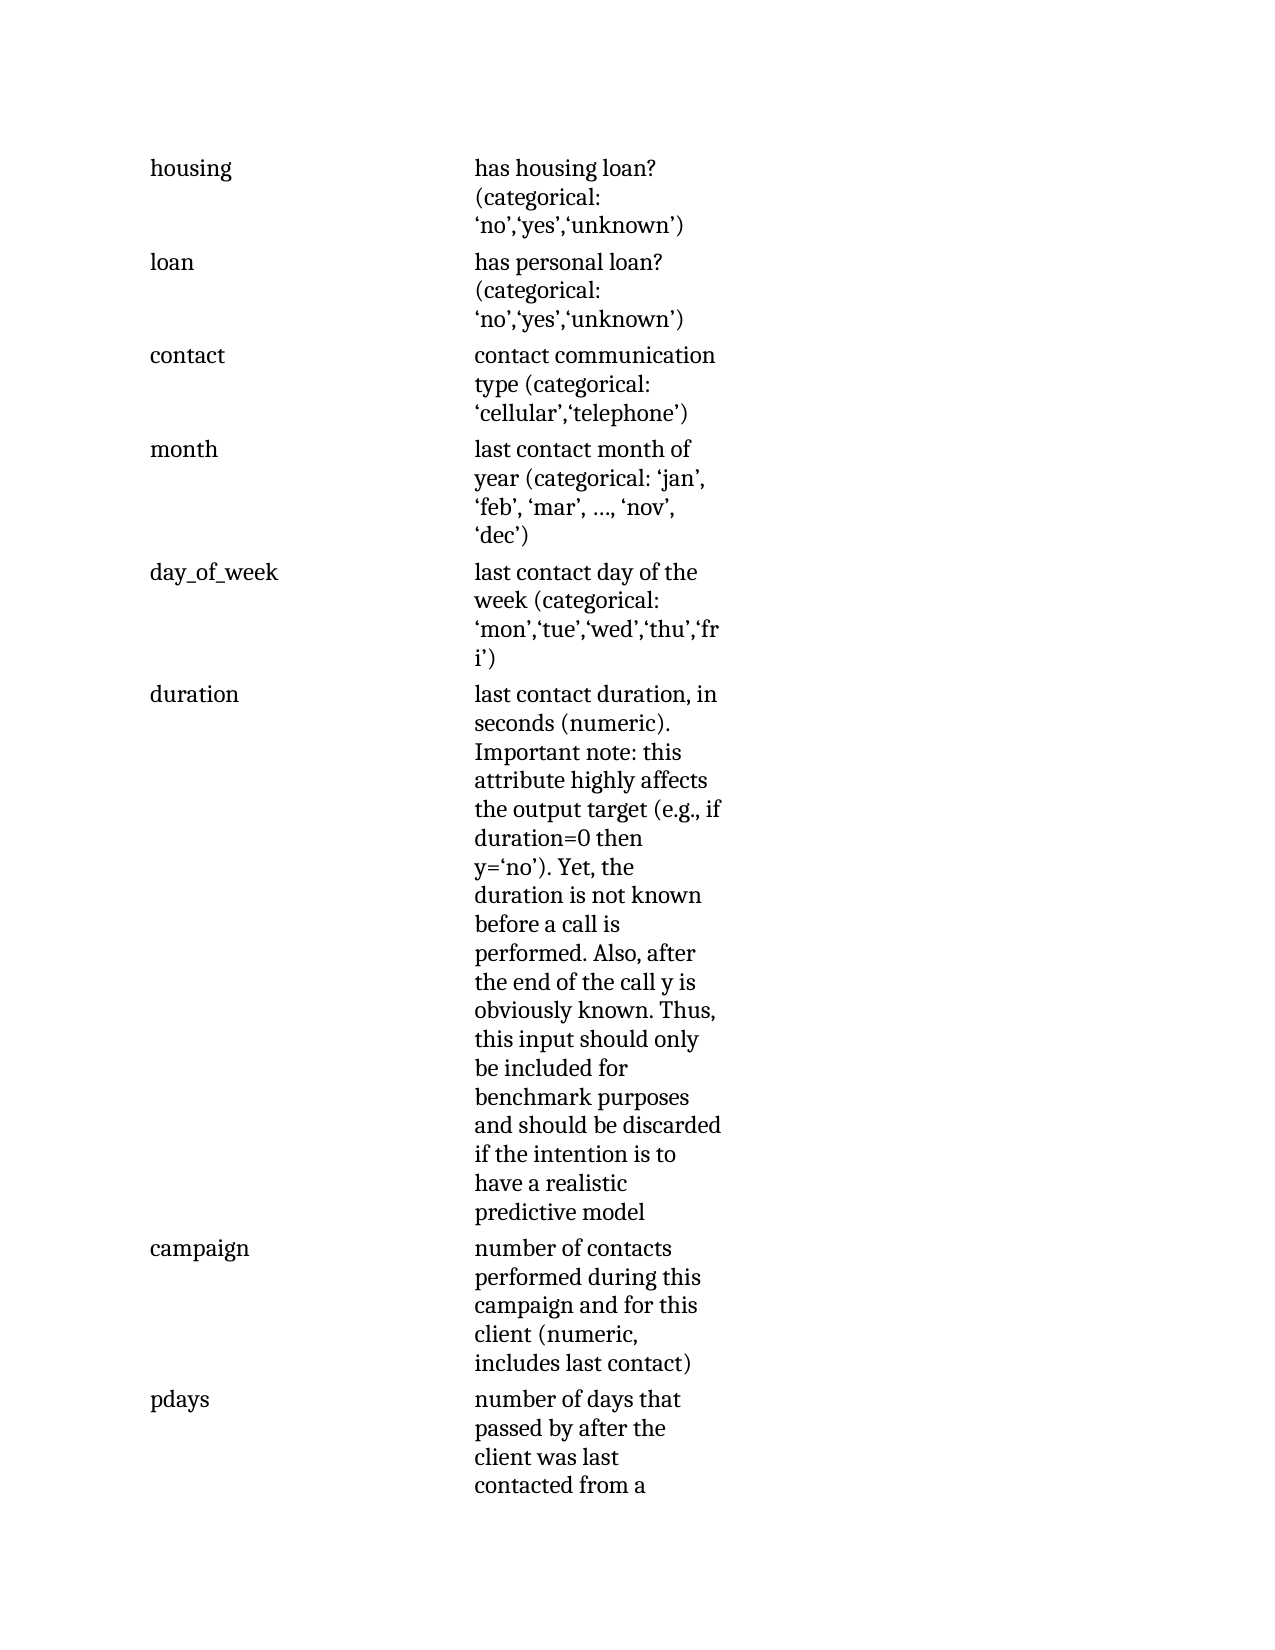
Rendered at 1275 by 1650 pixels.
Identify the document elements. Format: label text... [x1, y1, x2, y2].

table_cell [463, 1381, 733, 1500]
table_cell last contact day of the week (categorical: ‘mon’,‘tue’,‘wed’,‘thu’,‘fri’) [463, 554, 733, 676]
table_cell housing [139, 150, 463, 244]
table_cell last contact month of year (categorical: ‘jan’, ‘feb’, ‘mar’, …, ‘nov’, ‘dec’) [463, 431, 733, 554]
table_cell contact [139, 338, 463, 431]
table_cell duration [139, 676, 463, 1230]
table_cell month [139, 431, 463, 554]
table_cell loan [139, 244, 463, 337]
table_cell has housing loan? (categorical: ‘no’,‘yes’,‘unknown’) [463, 150, 733, 244]
table_cell contact communication type (categorical: ‘cellular’,‘telephone’) [463, 338, 733, 431]
table_cell campaign [139, 1230, 463, 1381]
table_cell day_of_week [139, 554, 463, 676]
table_cell last contact duration, in seconds (numeric). Important note: this attribute highly affects the output target (e.g., if duration=0 then y=‘no’). Yet, the duration is not known before a call is performed. Also, after the end of the call y is obviously known. Thus, this input should only be included for benchmark purposes and should be discarded if the intention is to have a realistic predictive model [463, 676, 733, 1230]
table_cell has personal loan? (categorical: ‘no’,‘yes’,‘unknown’) [463, 244, 733, 337]
table_cell number of contacts performed during this campaign and for this client (numeric, includes last contact) [463, 1230, 733, 1381]
table_cell pdays [139, 1381, 463, 1500]
